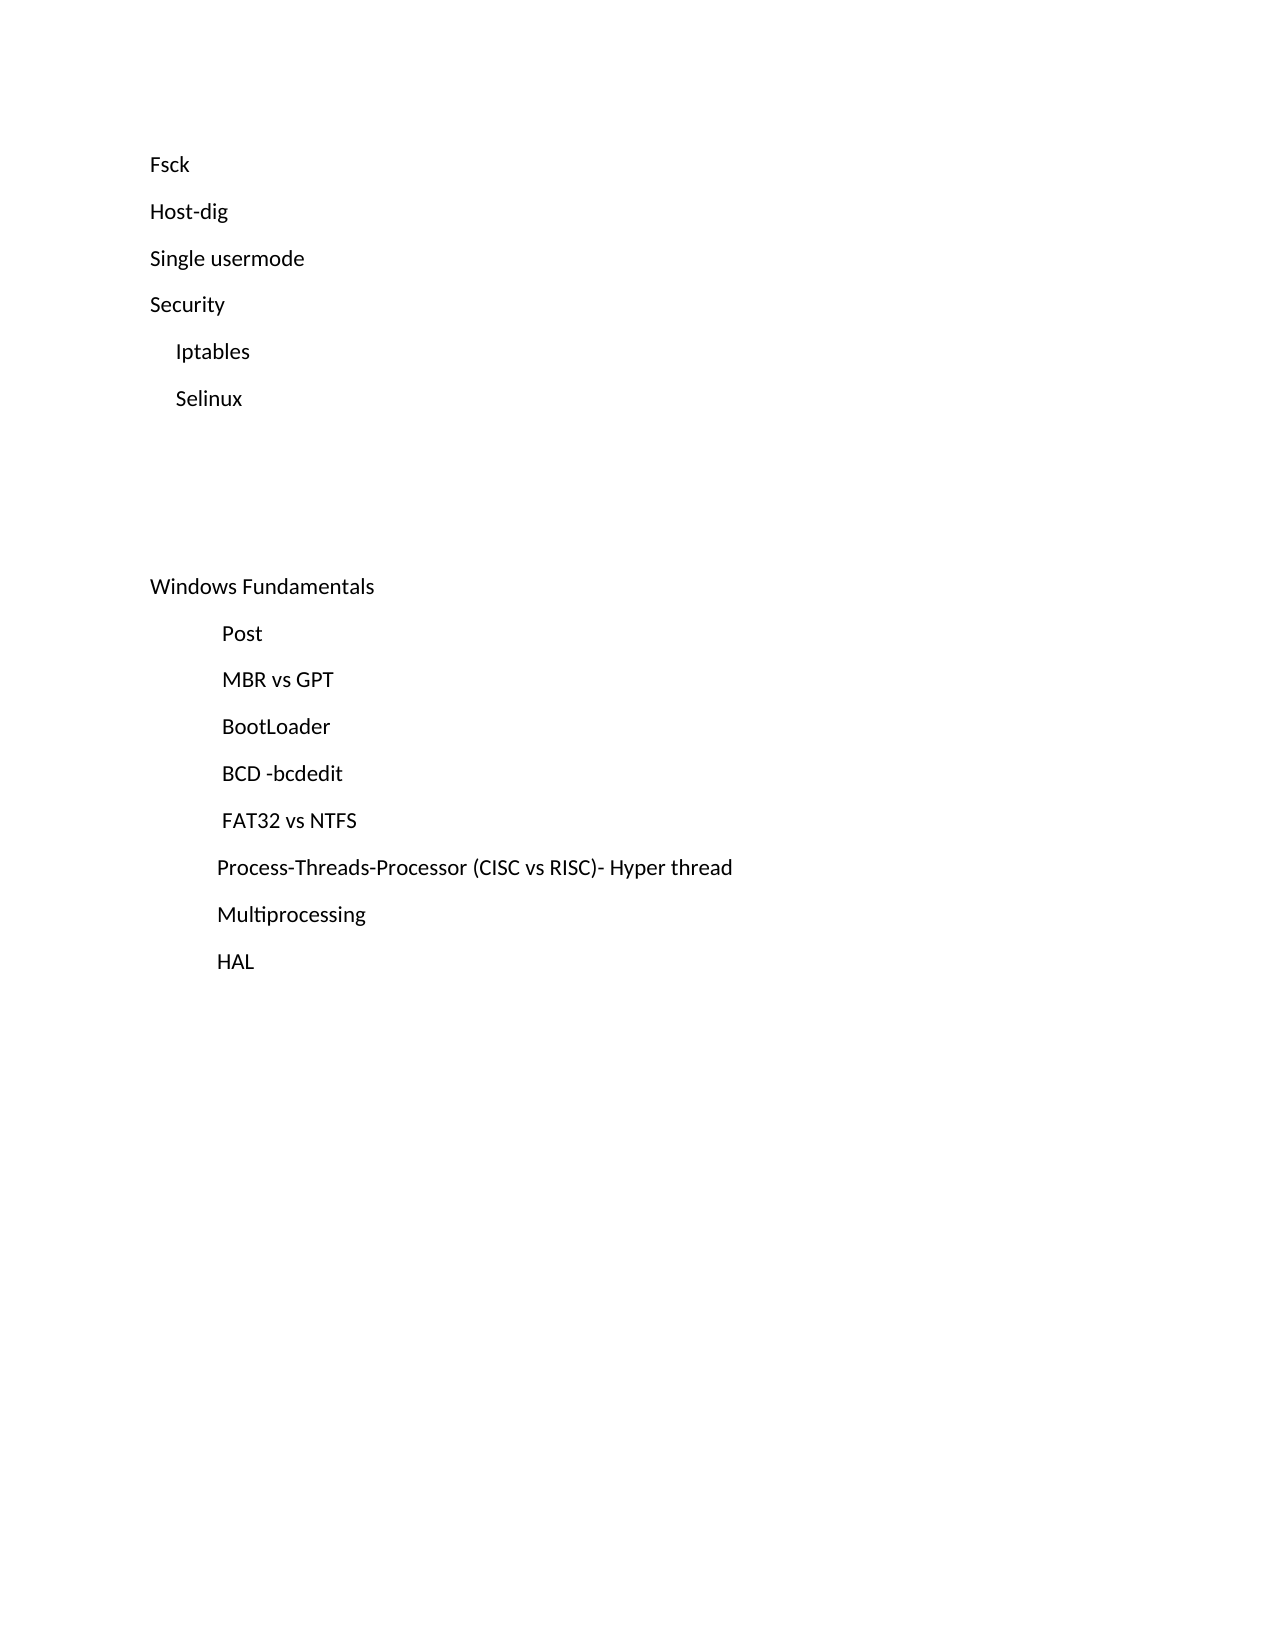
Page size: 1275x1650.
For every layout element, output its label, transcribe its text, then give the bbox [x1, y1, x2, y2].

text Fsck [150, 150, 1125, 178]
text Windows Fundamentals [150, 572, 1125, 600]
text Post [150, 619, 1125, 647]
text HAL [150, 947, 1125, 975]
text FAT32 vs NTFS [150, 806, 1125, 834]
text Host-dig [150, 197, 1125, 225]
text Single usermode [150, 244, 1125, 272]
text BCD -bcdedit [150, 759, 1125, 787]
text MBR vs GPT [150, 666, 1125, 694]
text Selinux [150, 384, 1125, 412]
text Multiprocessing [150, 900, 1125, 928]
text BootLoader [150, 712, 1125, 741]
text Process-Threads-Processor (CISC vs RISC)- Hyper thread [150, 853, 1125, 881]
text Iptables [150, 337, 1125, 366]
text Security [150, 291, 1125, 319]
